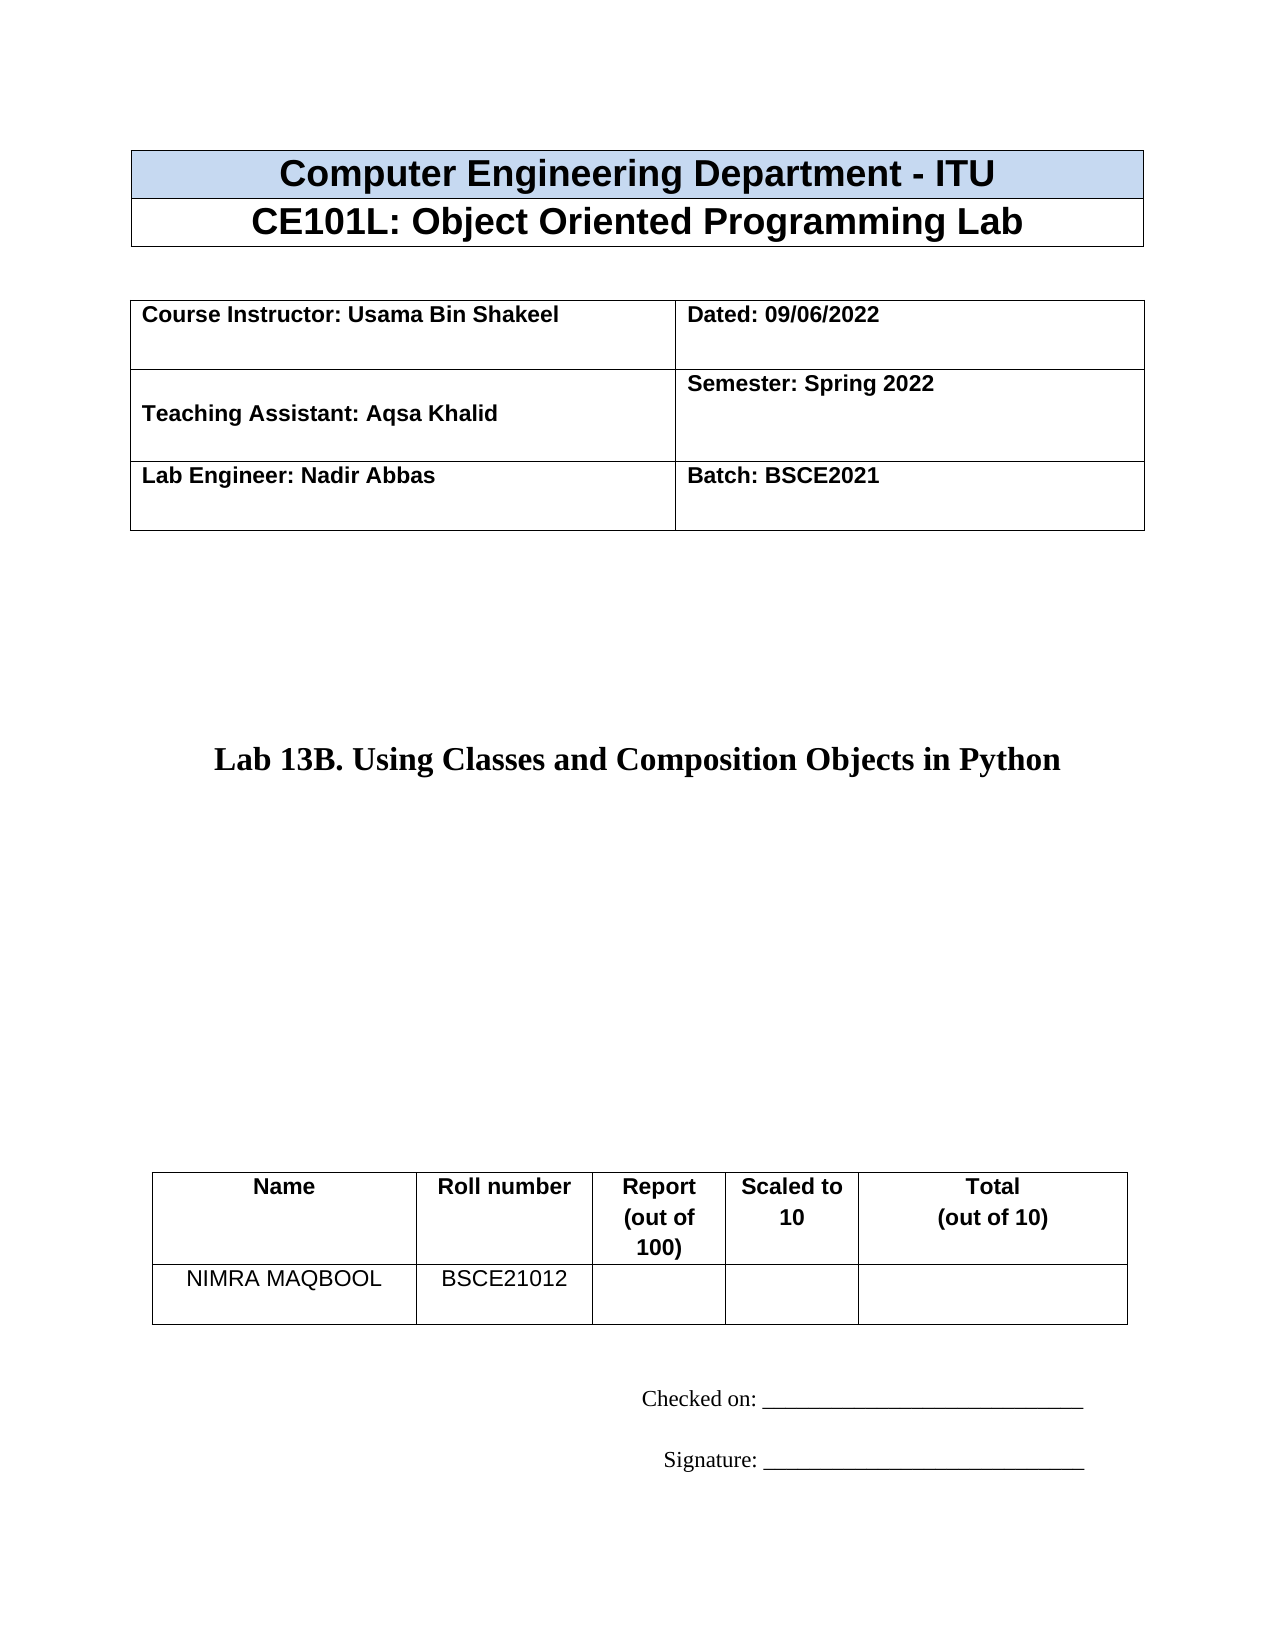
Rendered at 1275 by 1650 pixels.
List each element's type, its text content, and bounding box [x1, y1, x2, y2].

table_cell CE101L: Object Oriented Programming Lab [132, 199, 1143, 246]
table_cell [593, 1265, 725, 1324]
table_header Total (out of 10) [859, 1173, 1127, 1264]
table_cell [859, 1265, 1127, 1324]
table_cell [726, 1265, 858, 1324]
table_cell Lab Engineer: Nadir Abbas [131, 462, 675, 530]
table_cell Batch: BSCE2021 [676, 462, 1144, 530]
text Checked on: ____________________________ [600, 1385, 1125, 1412]
text Signature: ____________________________ [570, 1446, 1125, 1472]
subtitle Lab 13B. Using Classes and Composition Objects in Python [150, 739, 1125, 777]
table_cell Semester: Spring 2022 [676, 370, 1144, 461]
table_cell BSCE21012 [417, 1265, 592, 1324]
table_header Course Instructor: Usama Bin Shakeel [131, 301, 675, 369]
table_header Report (out of 100) [593, 1173, 725, 1264]
table_cell NIMRA MAQBOOL [153, 1265, 416, 1324]
table_cell Teaching Assistant: Aqsa Khalid [131, 370, 675, 461]
table_header Computer Engineering Department - ITU [132, 151, 1143, 198]
table_header Scaled to 10 [726, 1173, 858, 1264]
table_header Dated: 09/06/2022 [676, 301, 1144, 369]
table_header Roll number [417, 1173, 592, 1264]
table_header Name [153, 1173, 416, 1264]
